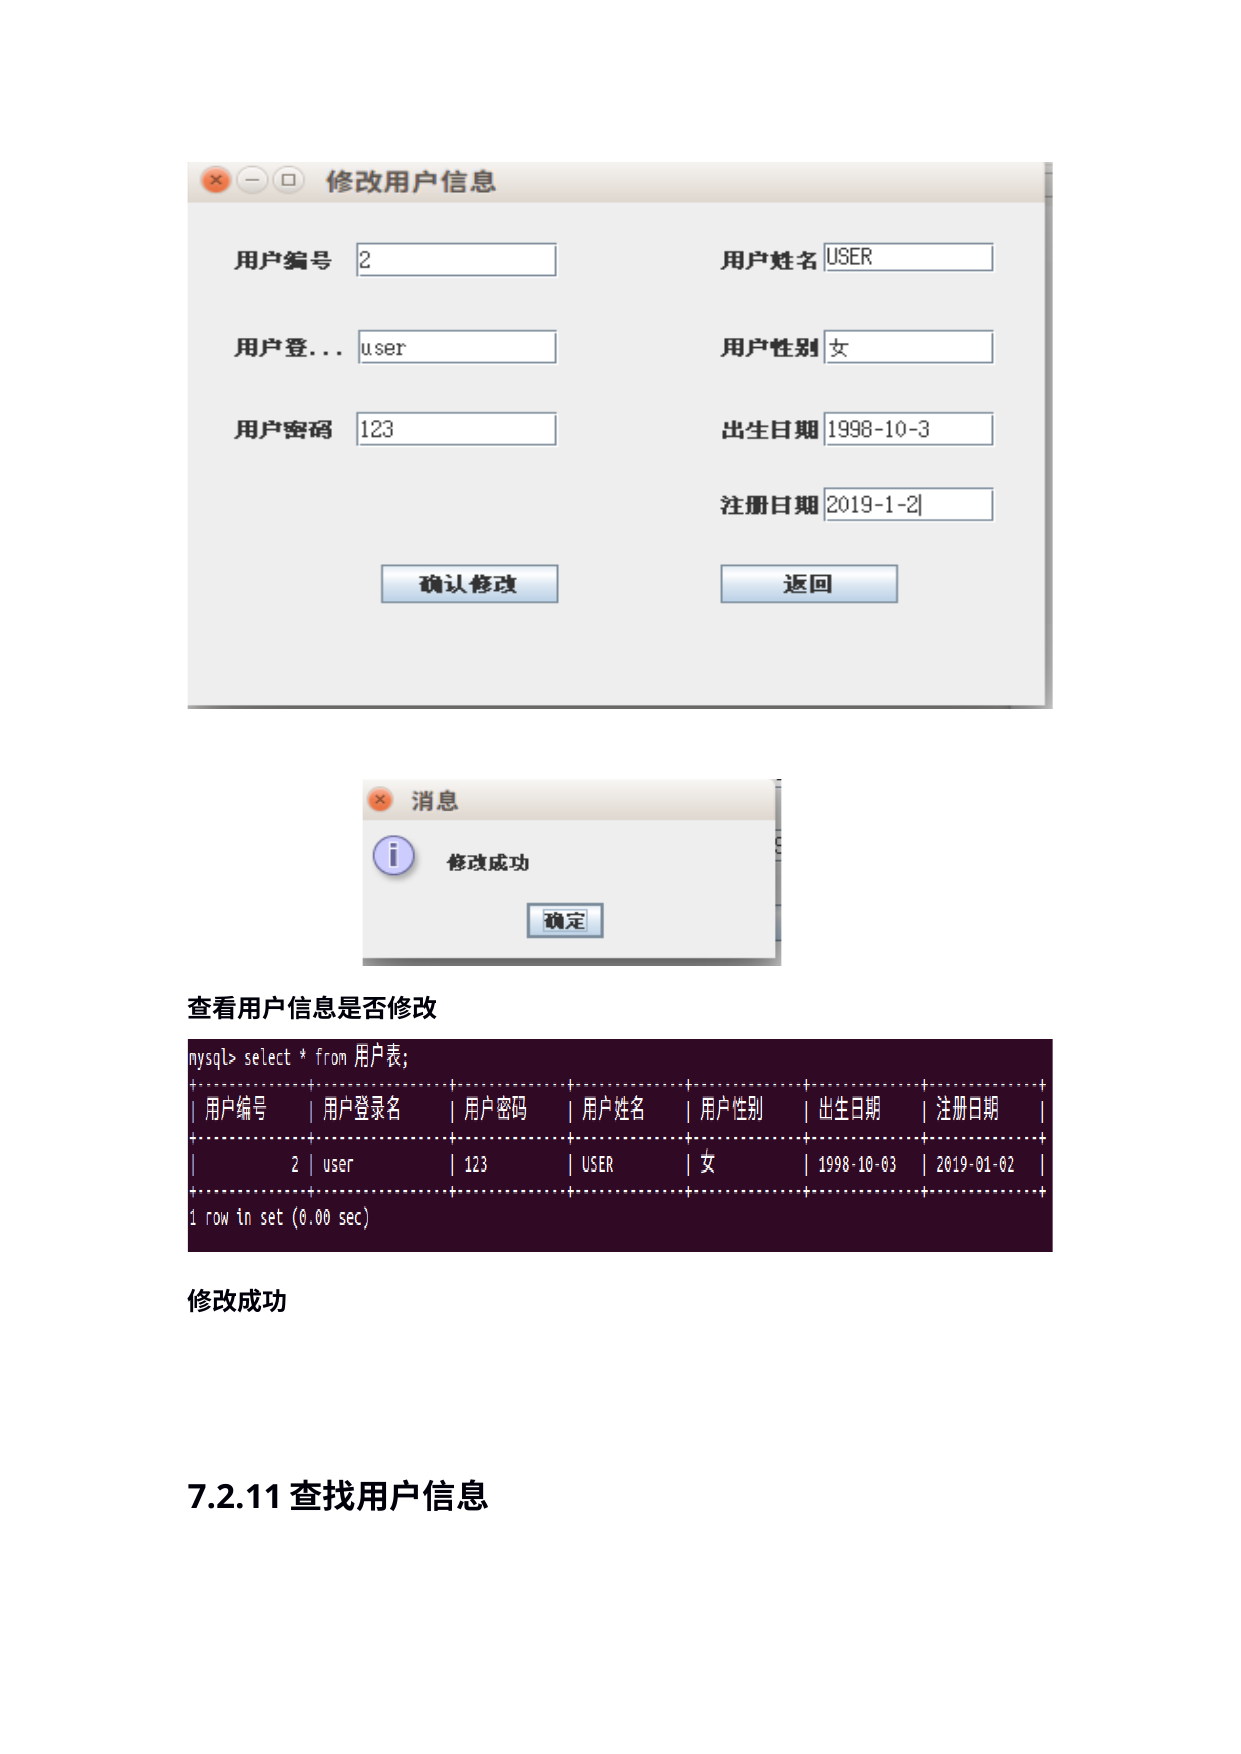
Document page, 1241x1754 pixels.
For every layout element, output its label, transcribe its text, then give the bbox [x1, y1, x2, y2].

picture [187, 1039, 1053, 1252]
text 7.2.11查找用户信息 [187, 1462, 1053, 1527]
text 修改成功 [187, 1267, 1053, 1332]
picture [187, 162, 1053, 709]
text 查看用户信息是否修改 [187, 974, 1053, 1039]
picture [362, 779, 782, 966]
